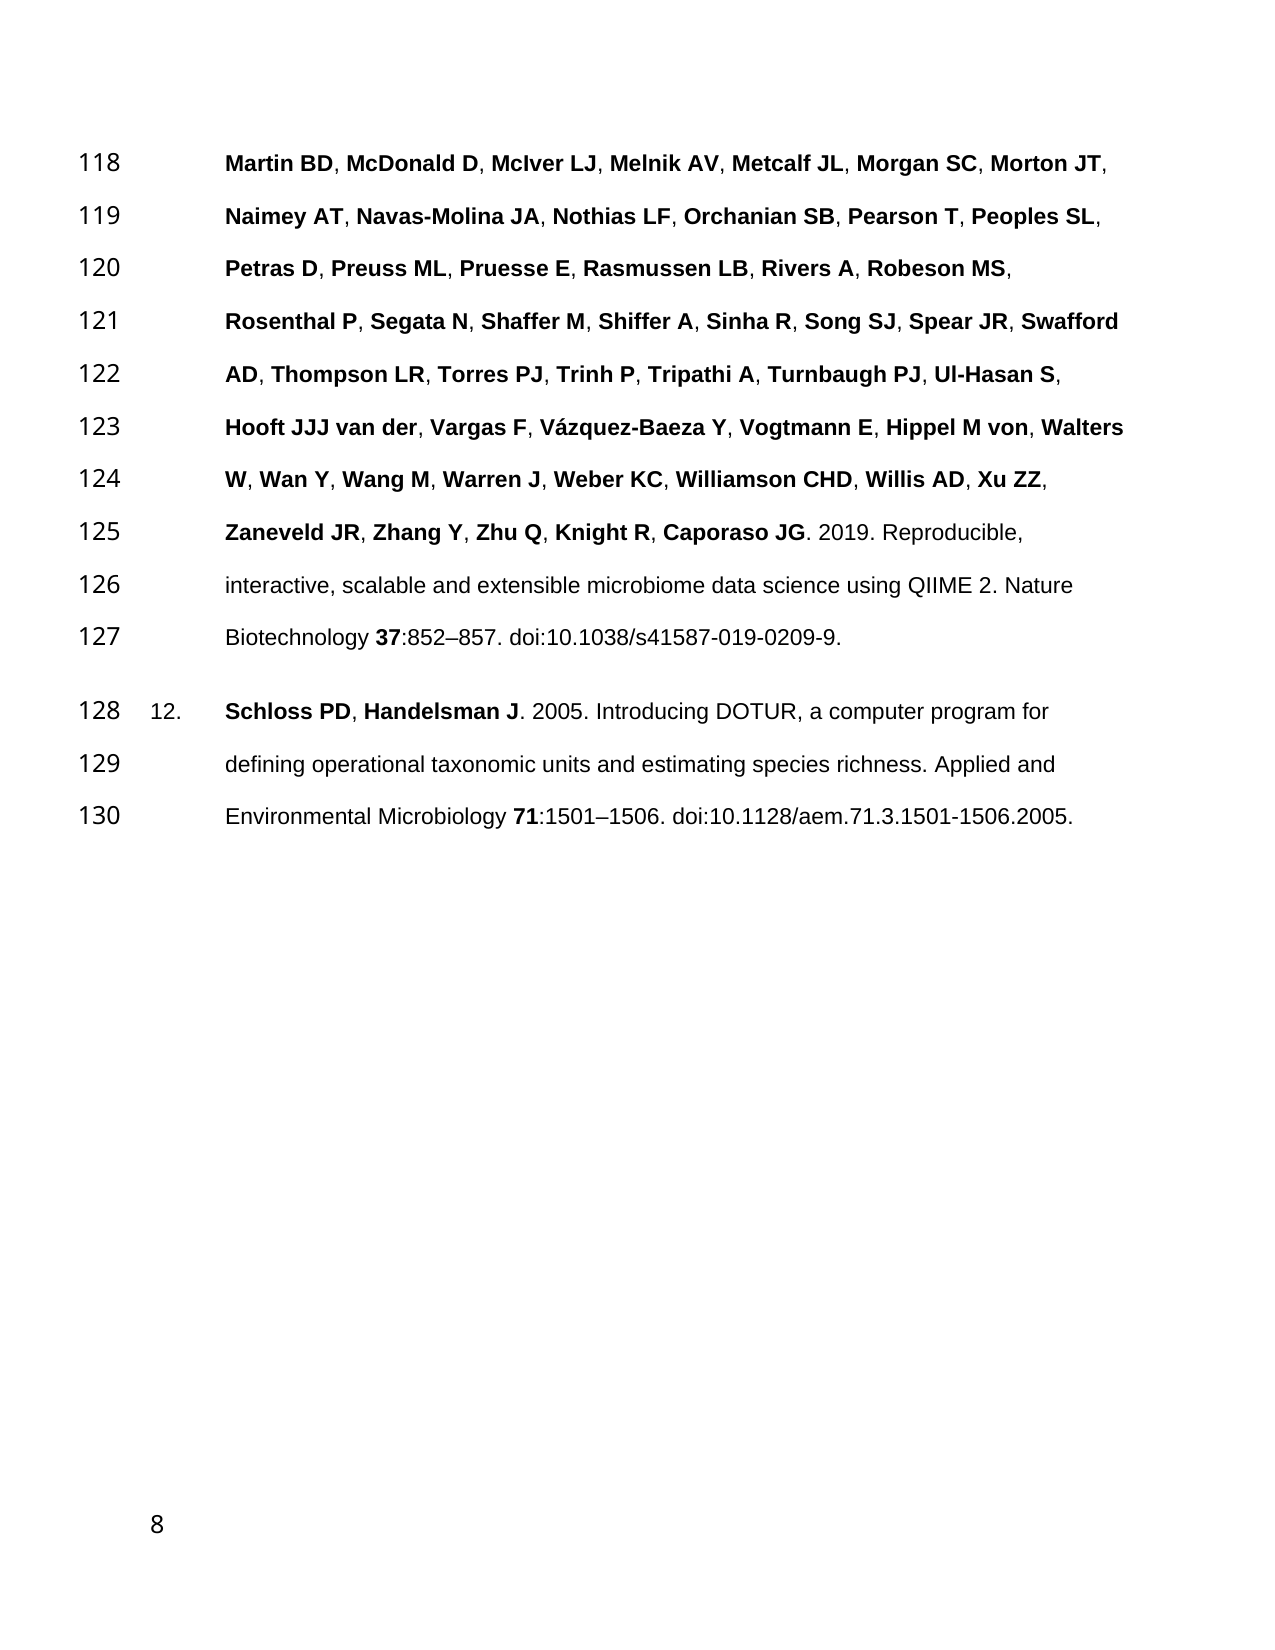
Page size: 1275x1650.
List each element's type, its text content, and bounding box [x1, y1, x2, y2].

text 12. Schloss PD, Handelsman J. 2005. Introducing DOTUR, a computer program for defining operational taxonomic units and estimating species richness. Applied and Environmental Microbiology 71:1501–1506. doi:10.1128/aem.71.3.1501-1506.2005. [150, 698, 1125, 830]
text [150, 150, 1125, 651]
